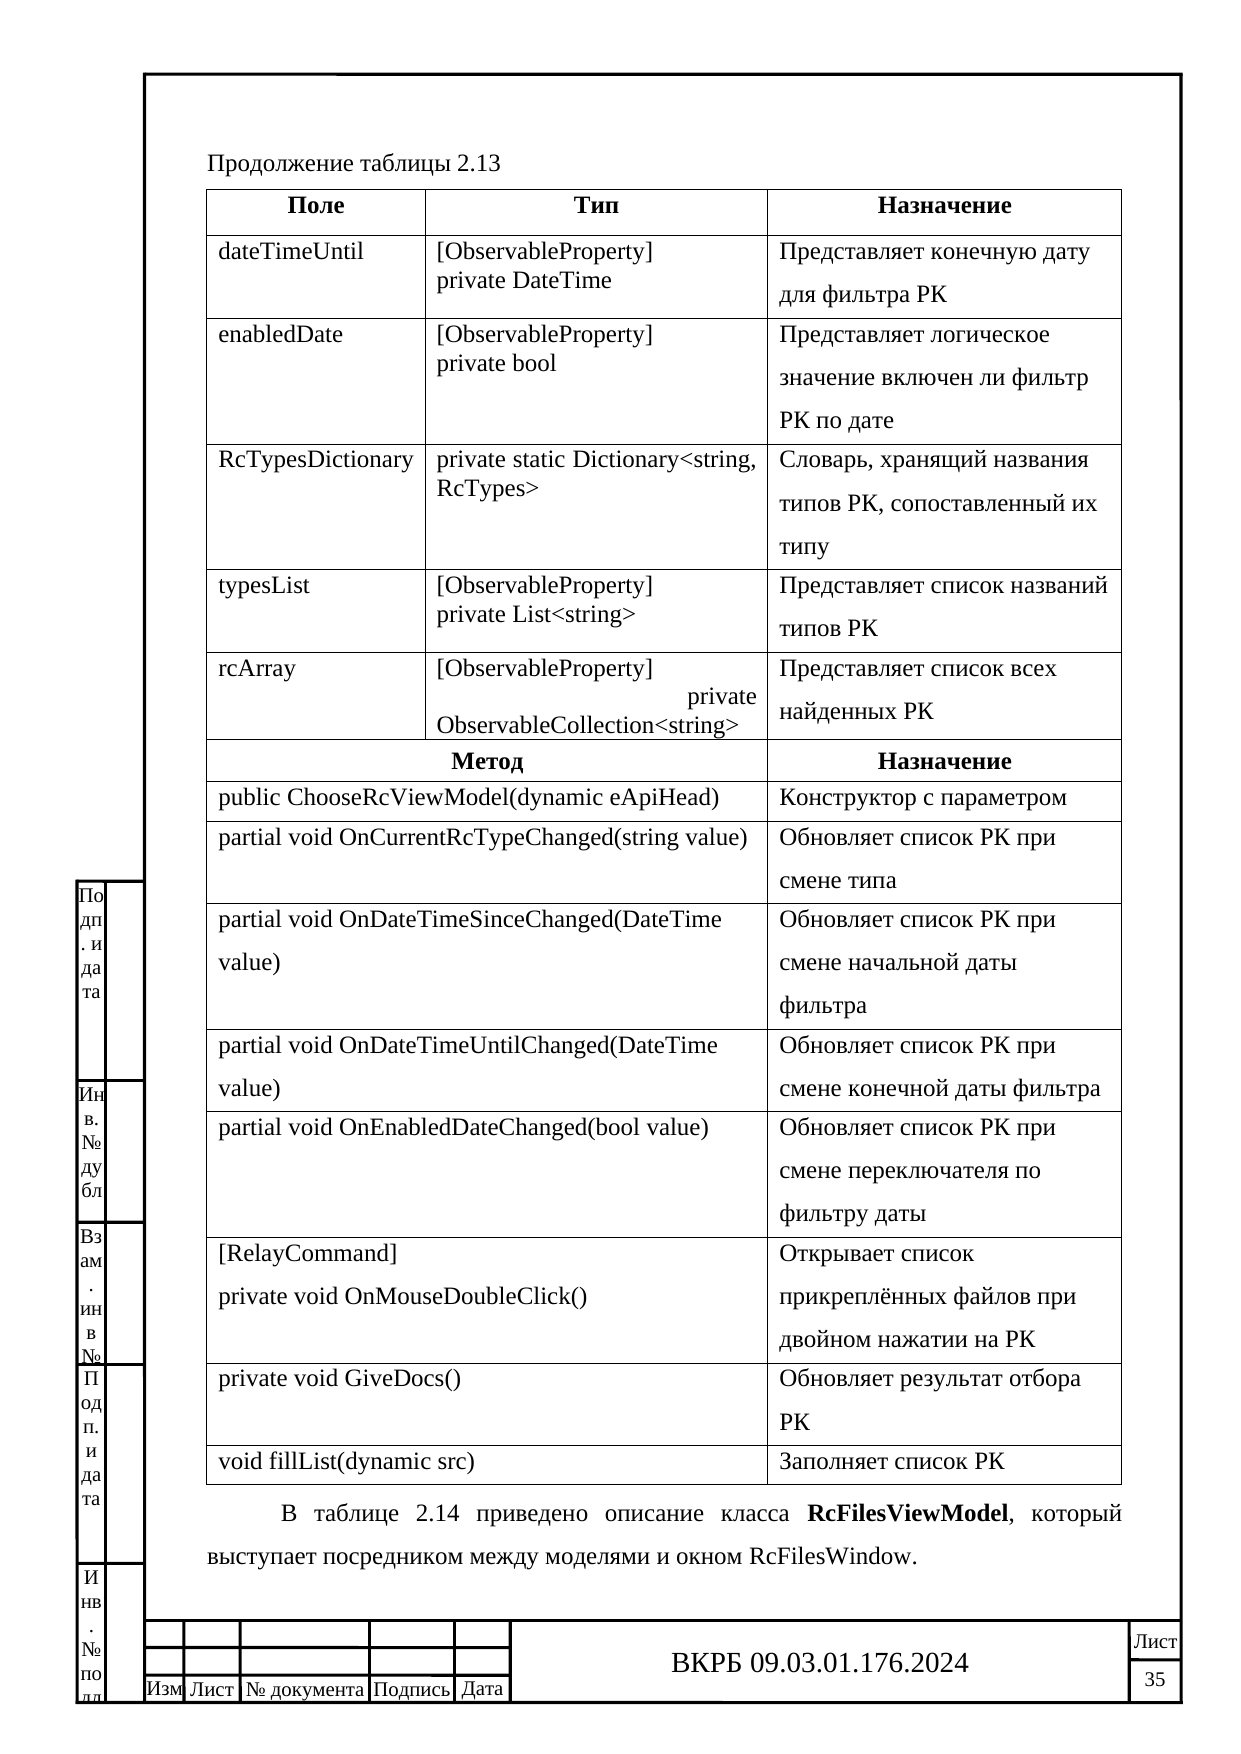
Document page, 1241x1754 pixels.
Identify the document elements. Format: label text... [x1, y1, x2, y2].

table_cell Обновляет результат отбора РК [768, 1364, 1121, 1445]
table_cell [ObservableProperty] private DateTime [426, 236, 767, 318]
table_cell Конструктор с параметром [768, 782, 1121, 821]
table_header Назначение [768, 190, 1121, 235]
table_cell [ObservableProperty] private ObservableCollection<string> [426, 653, 767, 739]
table_cell [ObservableProperty] private List<string> [426, 570, 767, 652]
table_cell Обновляет список РК при смене переключателя по фильтру даты [768, 1112, 1121, 1237]
table_cell enabledDate [207, 319, 425, 443]
table_cell Назначение [768, 740, 1121, 781]
table_cell void fillList(dynamic src) [207, 1446, 767, 1484]
table_cell public ChooseRcViewModel(dynamic eApiHead) [207, 782, 767, 821]
text Продолжение таблицы 2.13 [207, 148, 1122, 176]
table_cell private void GiveDocs() [207, 1364, 767, 1445]
table_cell Словарь, хранящий названия типов РК, сопоставленный их типу [768, 445, 1121, 569]
table_cell [ObservableProperty] private bool [426, 319, 767, 443]
table_header Тип [426, 190, 767, 235]
table_cell [RelayCommand] private void OnMouseDoubleClick() [207, 1238, 767, 1362]
table_cell partial void OnEnabledDateChanged(bool value) [207, 1112, 767, 1237]
table_cell Представляет логическое значение включен ли фильтр РК по дате [768, 319, 1121, 443]
table_cell dateTimeUntil [207, 236, 425, 318]
table_cell Обновляет список РК при смене типа [768, 822, 1121, 903]
table_cell Представляет список названий типов РК [768, 570, 1121, 652]
table_header Поле [207, 190, 425, 235]
table_cell Обновляет список РК при смене начальной даты фильтра [768, 904, 1121, 1029]
table_cell partial void OnCurrentRcTypeChanged(string value) [207, 822, 767, 903]
table_cell private static Dictionary<string, RcTypes> [426, 445, 767, 569]
table_cell Метод [207, 740, 767, 781]
table_cell partial void OnDateTimeUntilChanged(DateTime value) [207, 1030, 767, 1111]
table_cell Представляет список всех найденных РК [768, 653, 1121, 739]
table_cell partial void OnDateTimeSinceChanged(DateTime value) [207, 904, 767, 1029]
table_cell typesList [207, 570, 425, 652]
table_cell Открывает список прикреплённых файлов при двойном нажатии на РК [768, 1238, 1121, 1362]
table_cell Представляет конечную дату для фильтра РК [768, 236, 1121, 318]
text В таблице 2.14 приведено описание класса RcFilesViewModel, который выступает посредником между моделями и окном RcFilesWindow. [207, 1498, 1122, 1570]
table_cell Обновляет список РК при смене конечной даты фильтра [768, 1030, 1121, 1111]
table_cell RcTypesDictionary [207, 445, 425, 569]
table_cell Заполняет список РК [768, 1446, 1121, 1484]
table_cell rcArray [207, 653, 425, 739]
